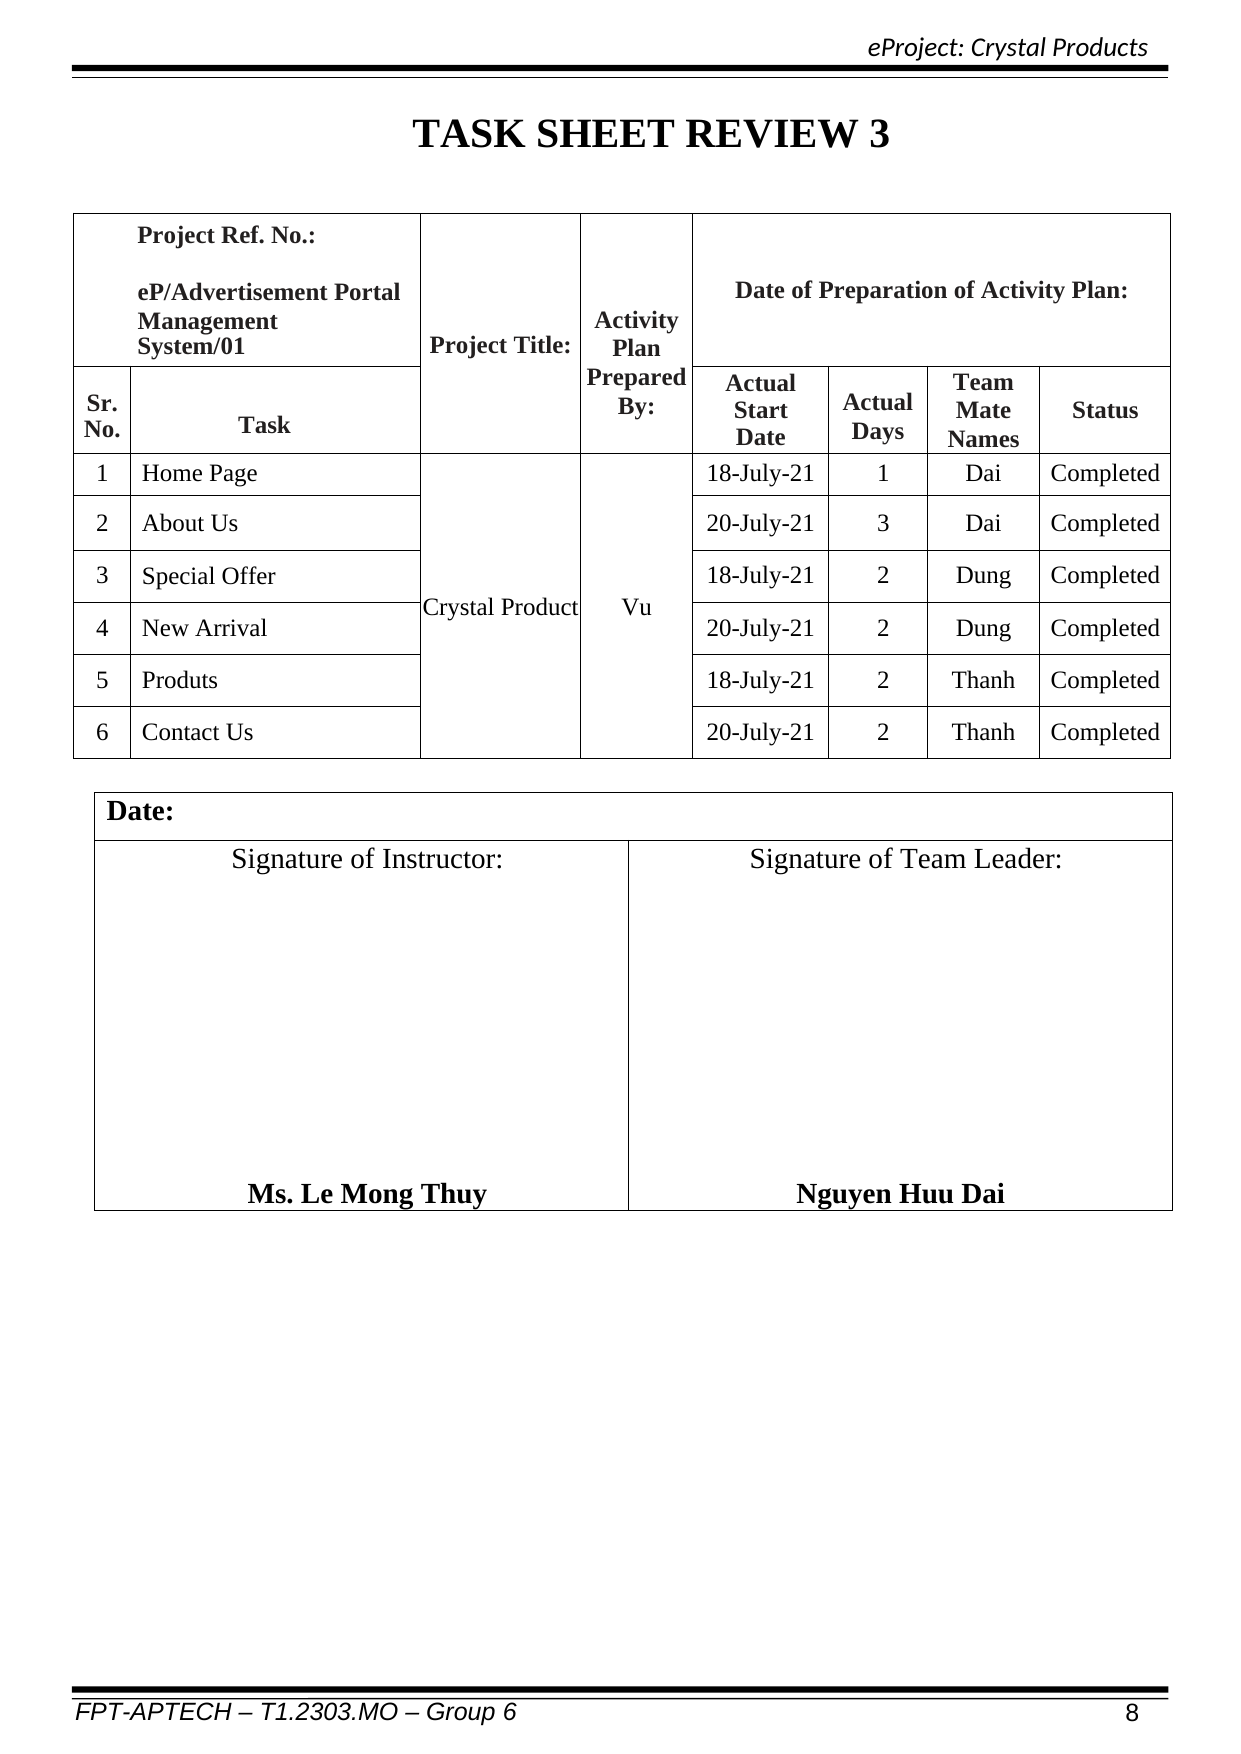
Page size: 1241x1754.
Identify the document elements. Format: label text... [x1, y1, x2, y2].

table_cell Sr. No. [74, 367, 130, 453]
table_cell 3 [829, 496, 927, 549]
table_cell Completed [1040, 454, 1170, 495]
table_cell Status [1040, 367, 1170, 453]
table_cell Special Offer [131, 551, 420, 602]
table_cell Team Mate Names [928, 367, 1039, 453]
table_cell New Arrival [131, 603, 420, 654]
table_cell Completed [1040, 496, 1170, 549]
table_cell 2 [829, 707, 927, 758]
table_cell Contact Us [131, 707, 420, 758]
table_cell 2 [829, 655, 927, 706]
table_cell Actual Days [829, 367, 927, 453]
table_cell Completed [1040, 707, 1170, 758]
table_cell Signature of Team Leader: Nguyen Huu Dai [629, 841, 1172, 1210]
table_header Project Title: [421, 214, 580, 453]
subtitle TASK SHEET REVIEW 3 [99, 108, 1203, 156]
table_cell Dai [928, 454, 1039, 495]
table_header Date of Preparation of Activity Plan: [693, 214, 1170, 366]
table_cell Actual Start Date [693, 367, 828, 453]
table_cell Crystal Product [421, 454, 580, 758]
table_cell 20-July-21 [693, 707, 828, 758]
table_cell 5 [74, 655, 130, 706]
table_cell 2 [829, 551, 927, 602]
table_cell 18-July-21 [693, 454, 828, 495]
table_header Project Ref. No.: eP/Advertisement Portal Management System/01 [74, 214, 420, 366]
table_cell 3 [74, 551, 130, 602]
table_cell Vu [581, 454, 692, 758]
table_cell Dung [928, 603, 1039, 654]
table_header Activity Plan Prepared By: [581, 214, 692, 453]
table_cell 1 [829, 454, 927, 495]
table_cell Completed [1040, 603, 1170, 654]
table_cell 18-July-21 [693, 551, 828, 602]
table_cell Dai [928, 496, 1039, 549]
table_cell Dung [928, 551, 1039, 602]
table_cell Thanh [928, 655, 1039, 706]
table_cell 18-July-21 [693, 655, 828, 706]
table_cell 2 [74, 496, 130, 549]
table_cell 20-July-21 [693, 603, 828, 654]
table_cell 6 [74, 707, 130, 758]
table_cell About Us [131, 496, 420, 549]
table_cell Thanh [928, 707, 1039, 758]
table_cell Task [131, 367, 420, 453]
table_header Date: [95, 793, 1172, 840]
table_cell 20-July-21 [693, 496, 828, 549]
table_cell 4 [74, 603, 130, 654]
table_cell Signature of Instructor: Ms. Le Mong Thuy [95, 841, 628, 1210]
table_cell 2 [829, 603, 927, 654]
table_cell Produts [131, 655, 420, 706]
table_cell 1 [74, 454, 130, 495]
table_cell Completed [1040, 655, 1170, 706]
table_cell Completed [1040, 551, 1170, 602]
table_cell Home Page [131, 454, 420, 495]
